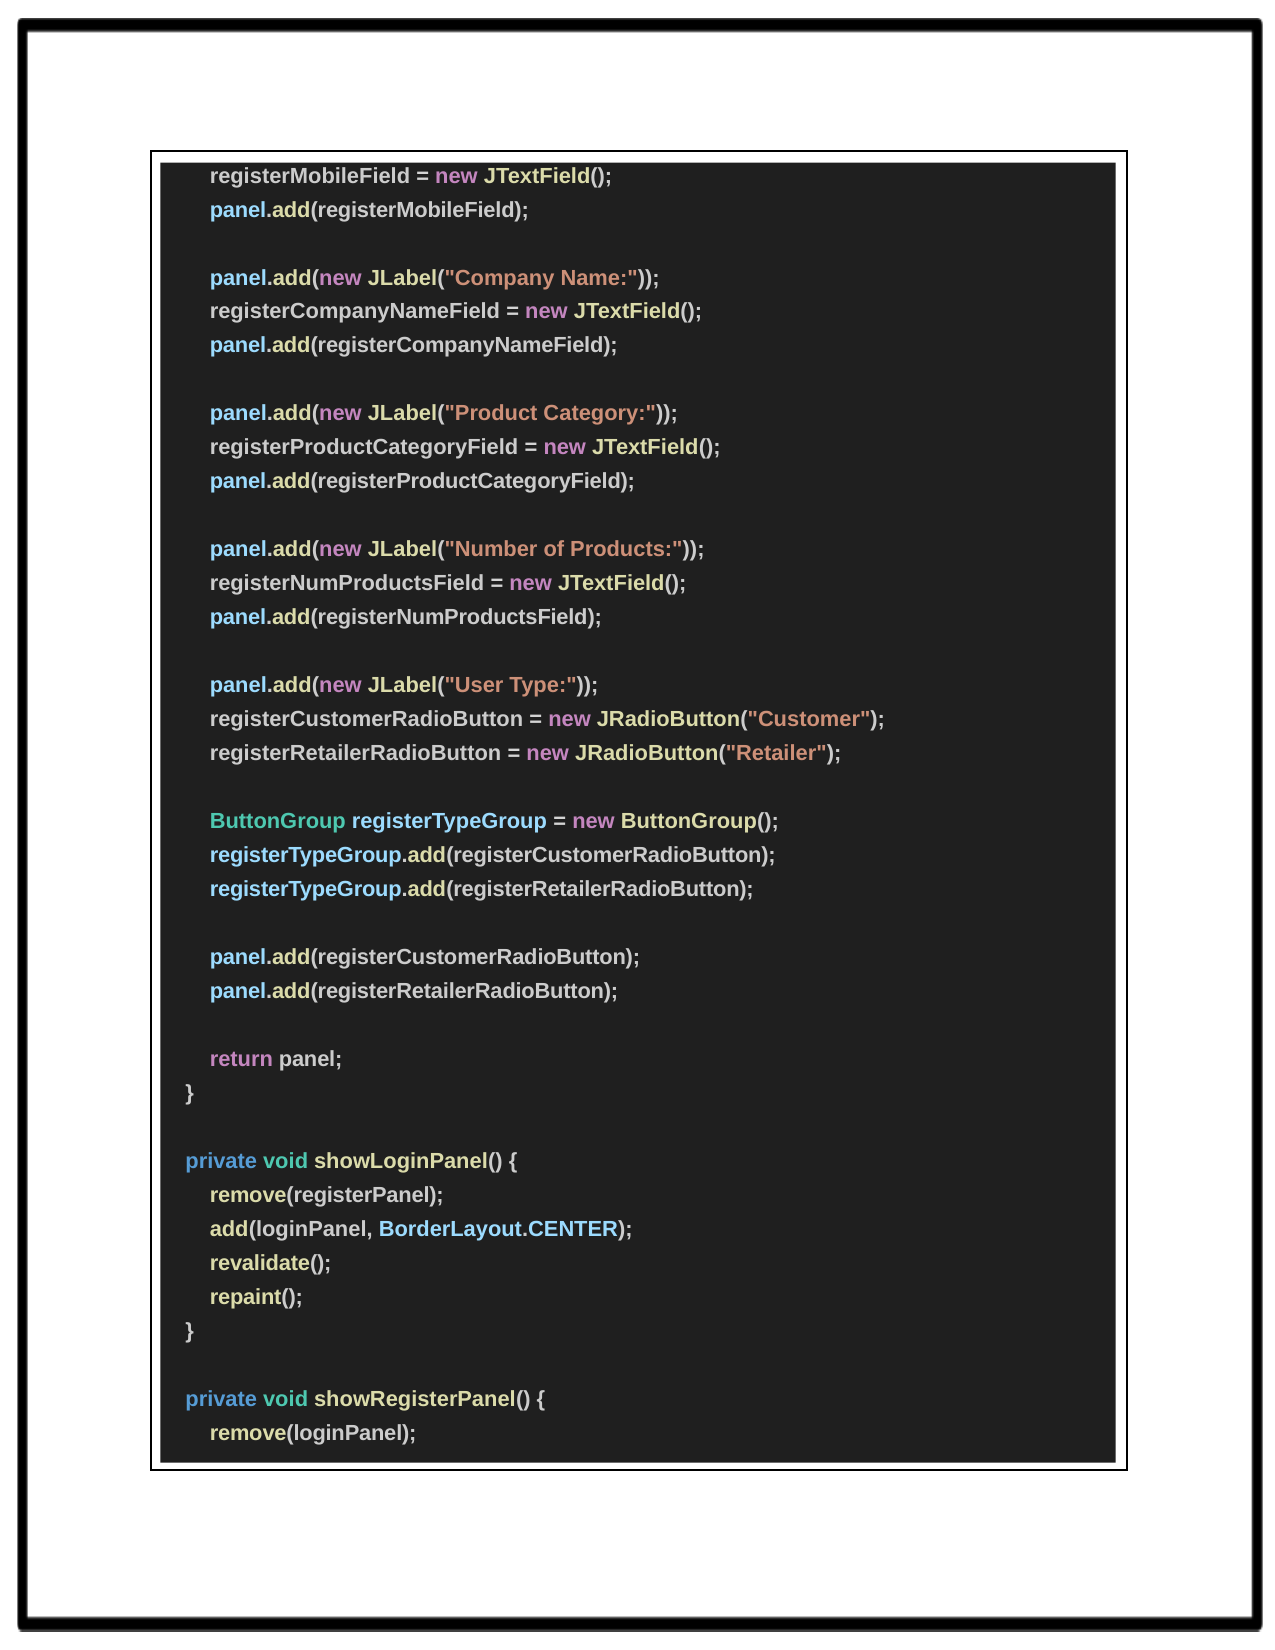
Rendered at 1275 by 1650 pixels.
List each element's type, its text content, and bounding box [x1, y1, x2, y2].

text panel.add(new JLabel("Product Category:")); registerProductCategoryField = new JTextField(); panel.add(registerProductCategoryField); [209, 400, 736, 493]
text repaint(); [209, 1284, 1164, 1309]
text panel.add(registerCustomerRadioButton); panel.add(registerRetailerRadioButton); [209, 944, 736, 1003]
text panel.add(new JLabel("User Type:")); registerCustomerRadioButton = new JRadioButton("Customer"); registerRetailerRadioButton = new JRadioButton("Retailer"); [209, 672, 897, 765]
text private void showRegisterPanel() { remove(loginPanel); [185, 1386, 736, 1445]
text panel.add(new JLabel("Number of Products:")); registerNumProductsField = new JTextField(); panel.add(registerNumProductsField); [209, 536, 736, 629]
picture [17, 18, 1263, 1632]
text } [185, 1318, 1164, 1343]
text add(loginPanel, BorderLayout.CENTER); revalidate(); [209, 1216, 633, 1275]
text private void showLoginPanel() { remove(registerPanel); [185, 1148, 736, 1207]
text panel.add(new JLabel("Company Name:")); registerCompanyNameField = new JTextField(); panel.add(registerCompanyNameField); [209, 264, 736, 358]
text return panel; [209, 1046, 1164, 1071]
text registerMobileField = new JTextField(); panel.add(registerMobileField); [209, 162, 736, 222]
text ButtonGroup registerTypeGroup = new ButtonGroup(); registerTypeGroup.add(registerCustomerRadioButton); registerTypeGroup.add(registerRetailerRadioButton); [209, 808, 1164, 901]
text } [185, 1080, 1164, 1105]
